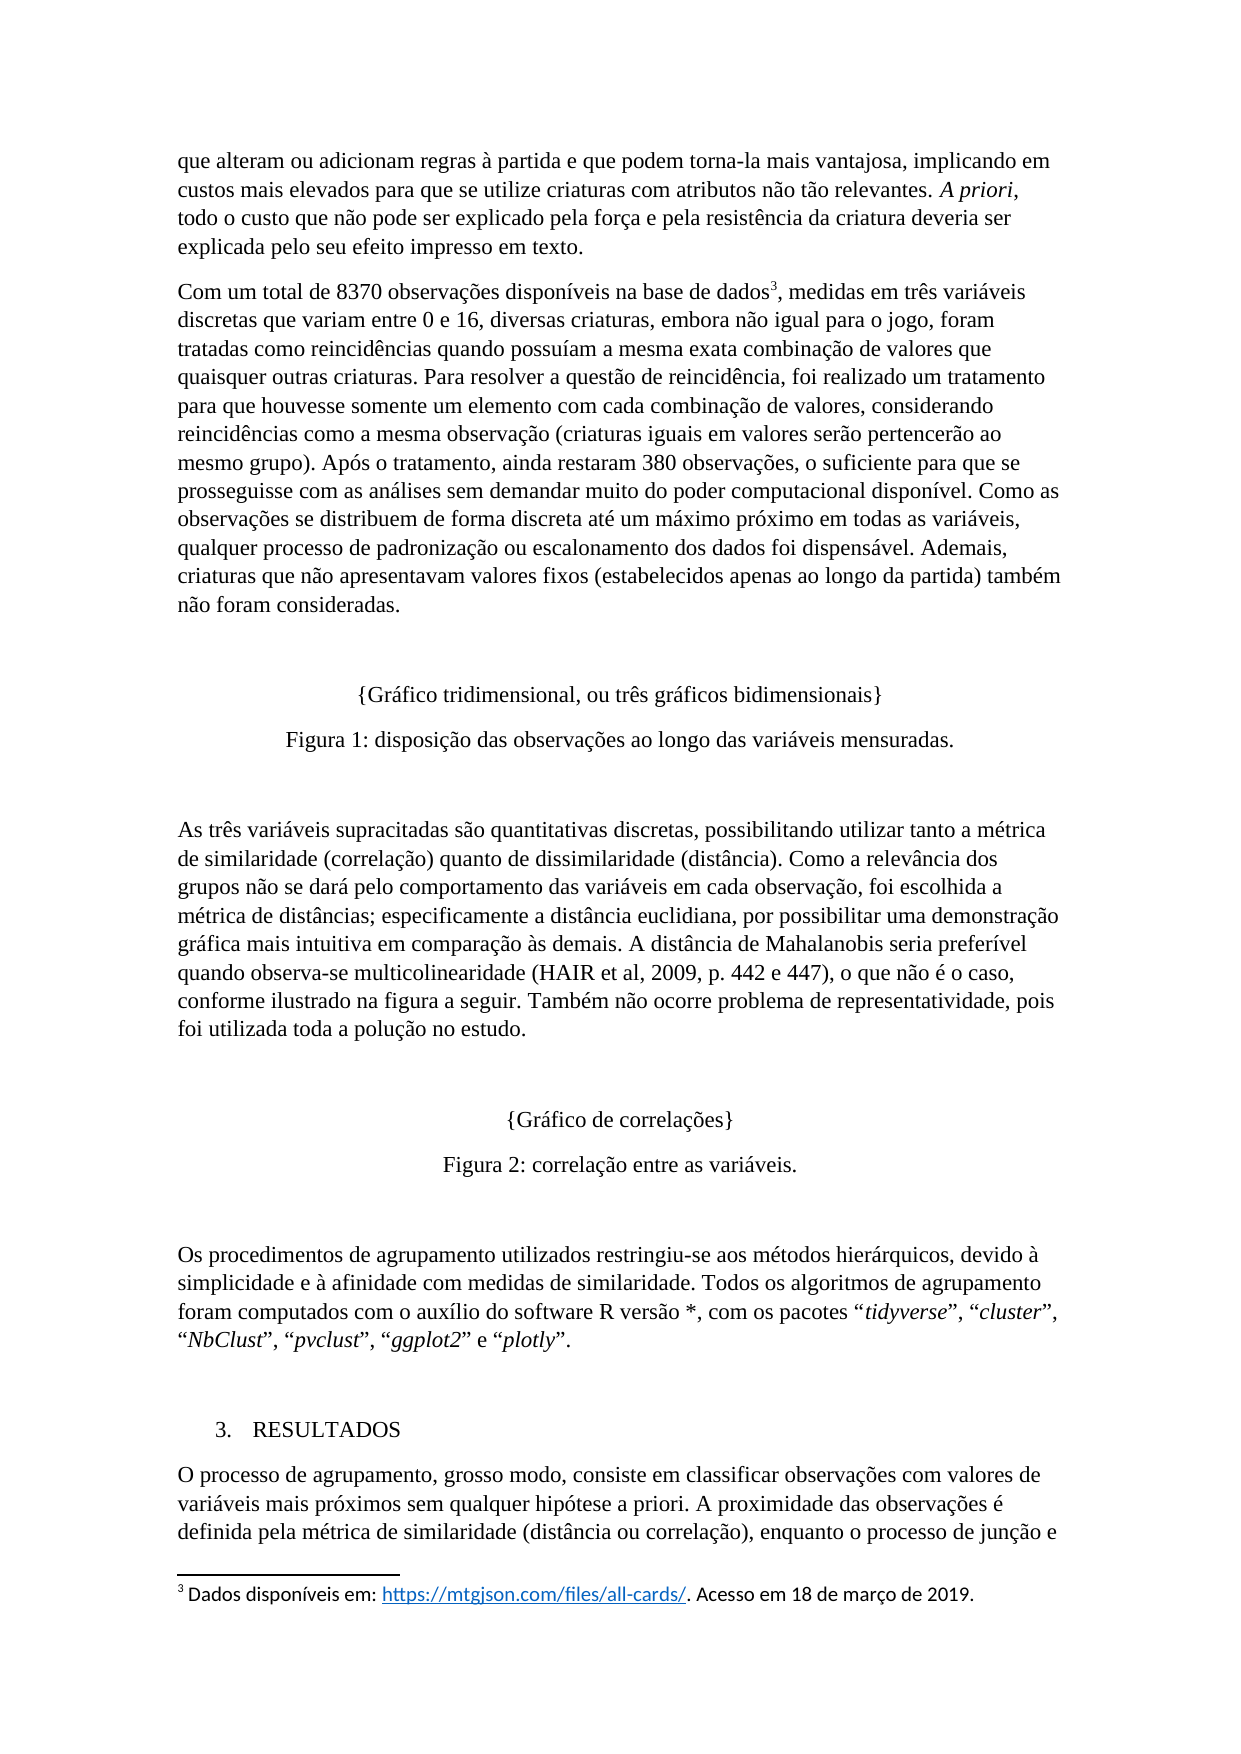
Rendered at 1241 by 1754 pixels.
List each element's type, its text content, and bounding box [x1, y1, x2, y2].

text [177, 1462, 1063, 1545]
list RESULTADOS [215, 1416, 1063, 1443]
text Figura 1: disposição das observações ao longo das variáveis mensuradas. [177, 726, 1063, 752]
text As três variáveis supracitadas são quantitativas discretas, possibilitando utilizar tanto a métrica de similaridade (correlação) quanto de dissimilaridade (distância). Como a relevância dos grupos não se dará pelo comportamento das variáveis em cada observação, foi escolhida a métrica de distâncias; especificamente a distância euclidiana, por possibilitar uma demonstração gráfica mais intuitiva em comparação às demais. A distância de Mahalanobis seria preferível quando observa-se multicolinearidade (HAIR et al, 2009, p. 442 e 447), o que não é o caso, conforme ilustrado na figura a seguir. Também não ocorre problema de representatividade, pois foi utilizada toda a polução no estudo. [177, 816, 1063, 1042]
text {Gráfico de correlações} [177, 1106, 1063, 1132]
text Com um total de 8370 observações disponíveis na base de dados, medidas em três variáveis discretas que variam entre 0 e 16, diversas criaturas, embora não igual para o jogo, foram tratadas como reincidências quando possuíam a mesma exata combinação de valores que quaisquer outras criaturas. Para resolver a questão de reincidência, foi realizado um tratamento para que houvesse somente um elemento com cada combinação de valores, considerando reincidências como a mesma observação (criaturas iguais em valores serão pertencerão ao mesmo grupo). Após o tratamento, ainda restaram 380 observações, o suficiente para que se prosseguisse com as análises sem demandar muito do poder computacional disponível. Como as observações se distribuem de forma discreta até um máximo próximo em todas as variáveis, qualquer processo de padronização ou escalonamento dos dados foi dispensável. Ademais, criaturas que não apresentavam valores fixos (estabelecidos apenas ao longo da partida) também não foram consideradas. [177, 278, 1063, 617]
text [177, 148, 1063, 259]
text Os procedimentos de agrupamento utilizados restringiu-se aos métodos hierárquicos, devido à simplicidade e à afinidade com medidas de similaridade. Todos os algoritmos de agrupamento foram computados com o auxílio do software R versão *, com os pacotes “tidyverse”, “cluster”, “NbClust”, “pvclust”, “ggplot2” e “plotly”. [177, 1241, 1063, 1353]
text Figura 2: correlação entre as variáveis. [177, 1151, 1063, 1177]
text {Gráfico tridimensional, ou três gráficos bidimensionais} [177, 681, 1063, 707]
